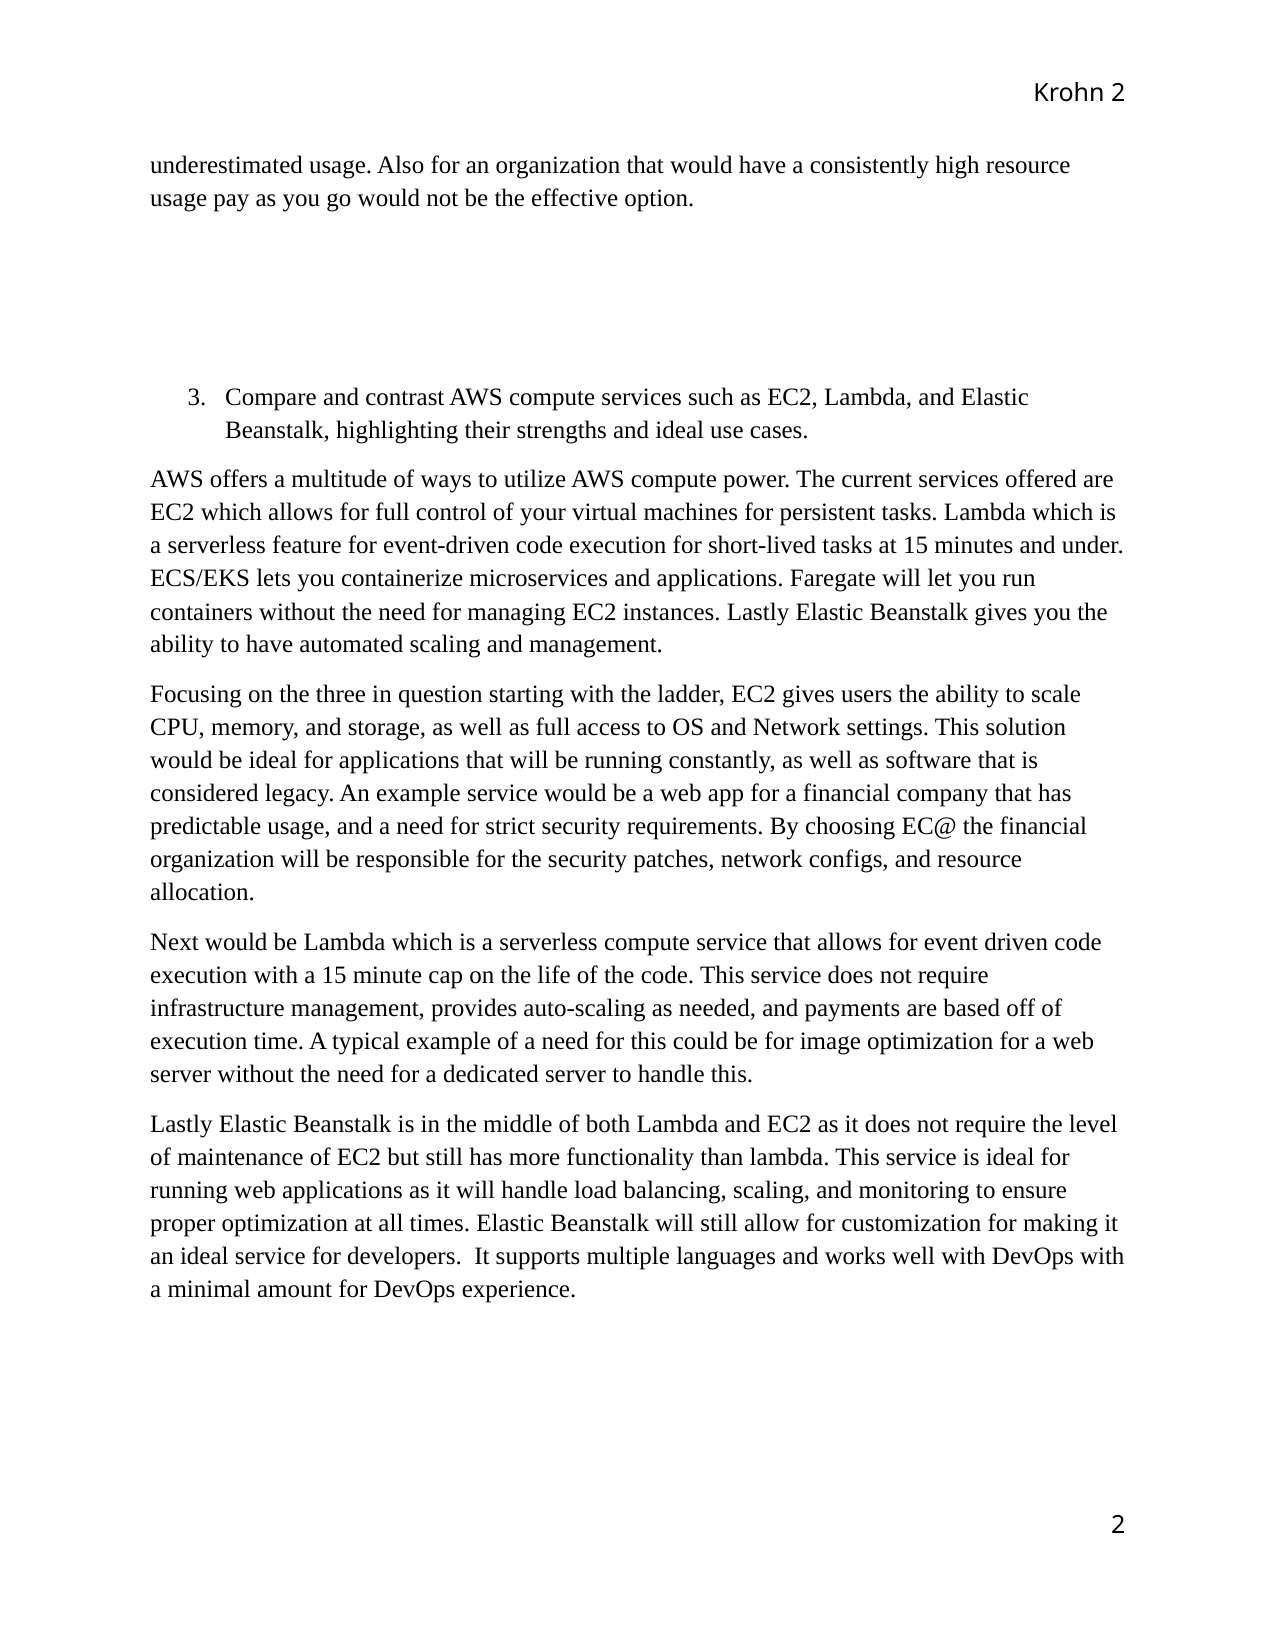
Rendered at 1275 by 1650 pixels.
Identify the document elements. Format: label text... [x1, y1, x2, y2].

text Focusing on the three in question starting with the ladder, EC2 gives users the ability to scale CPU, memory, and storage, as well as full access to OS and Network settings. This solution would be ideal for applications that will be running constantly, as well as software that is considered legacy. An example service would be a web app for a financial company that has predictable usage, and a need for strict security requirements. By choosing EC@ the financial organization will be responsible for the security patches, network configs, and resource allocation. [150, 679, 1125, 906]
list Compare and contrast AWS compute services such as EC2, Lambda, and Elastic Beanstalk, highlighting their strengths and ideal use cases. [187, 382, 1125, 443]
text Next would be Lambda which is a serverless compute service that allows for event driven code execution with a 15 minute cap on the life of the code. This service does not require infrastructure management, provides auto-scaling as needed, and payments are based off of execution time. A typical example of a need for this could be for image optimization for a web server without the need for a dedicated server to handle this. [150, 927, 1125, 1088]
text Lastly Elastic Beanstalk is in the middle of both Lambda and EC2 as it does not require the level of maintenance of EC2 but still has more functionality than lambda. This service is ideal for running web applications as it will handle load balancing, scaling, and monitoring to ensure proper optimization at all times. Elastic Beanstalk will still allow for customization for making it an ideal service for developers. It supports multiple languages and works well with DevOps with a minimal amount for DevOps experience. [150, 1109, 1125, 1303]
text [150, 150, 1125, 212]
text AWS offers a multitude of ways to utilize AWS compute power. The current services offered are EC2 which allows for full control of your virtual machines for persistent tasks. Lambda which is a serverless feature for event-driven code execution for short-lived tasks at 15 minutes and under. ECS/EKS lets you containerize microservices and applications. Faregate will let you run containers without the need for managing EC2 instances. Lastly Elastic Beanstalk gives you the ability to have automated scaling and management. [150, 464, 1125, 658]
